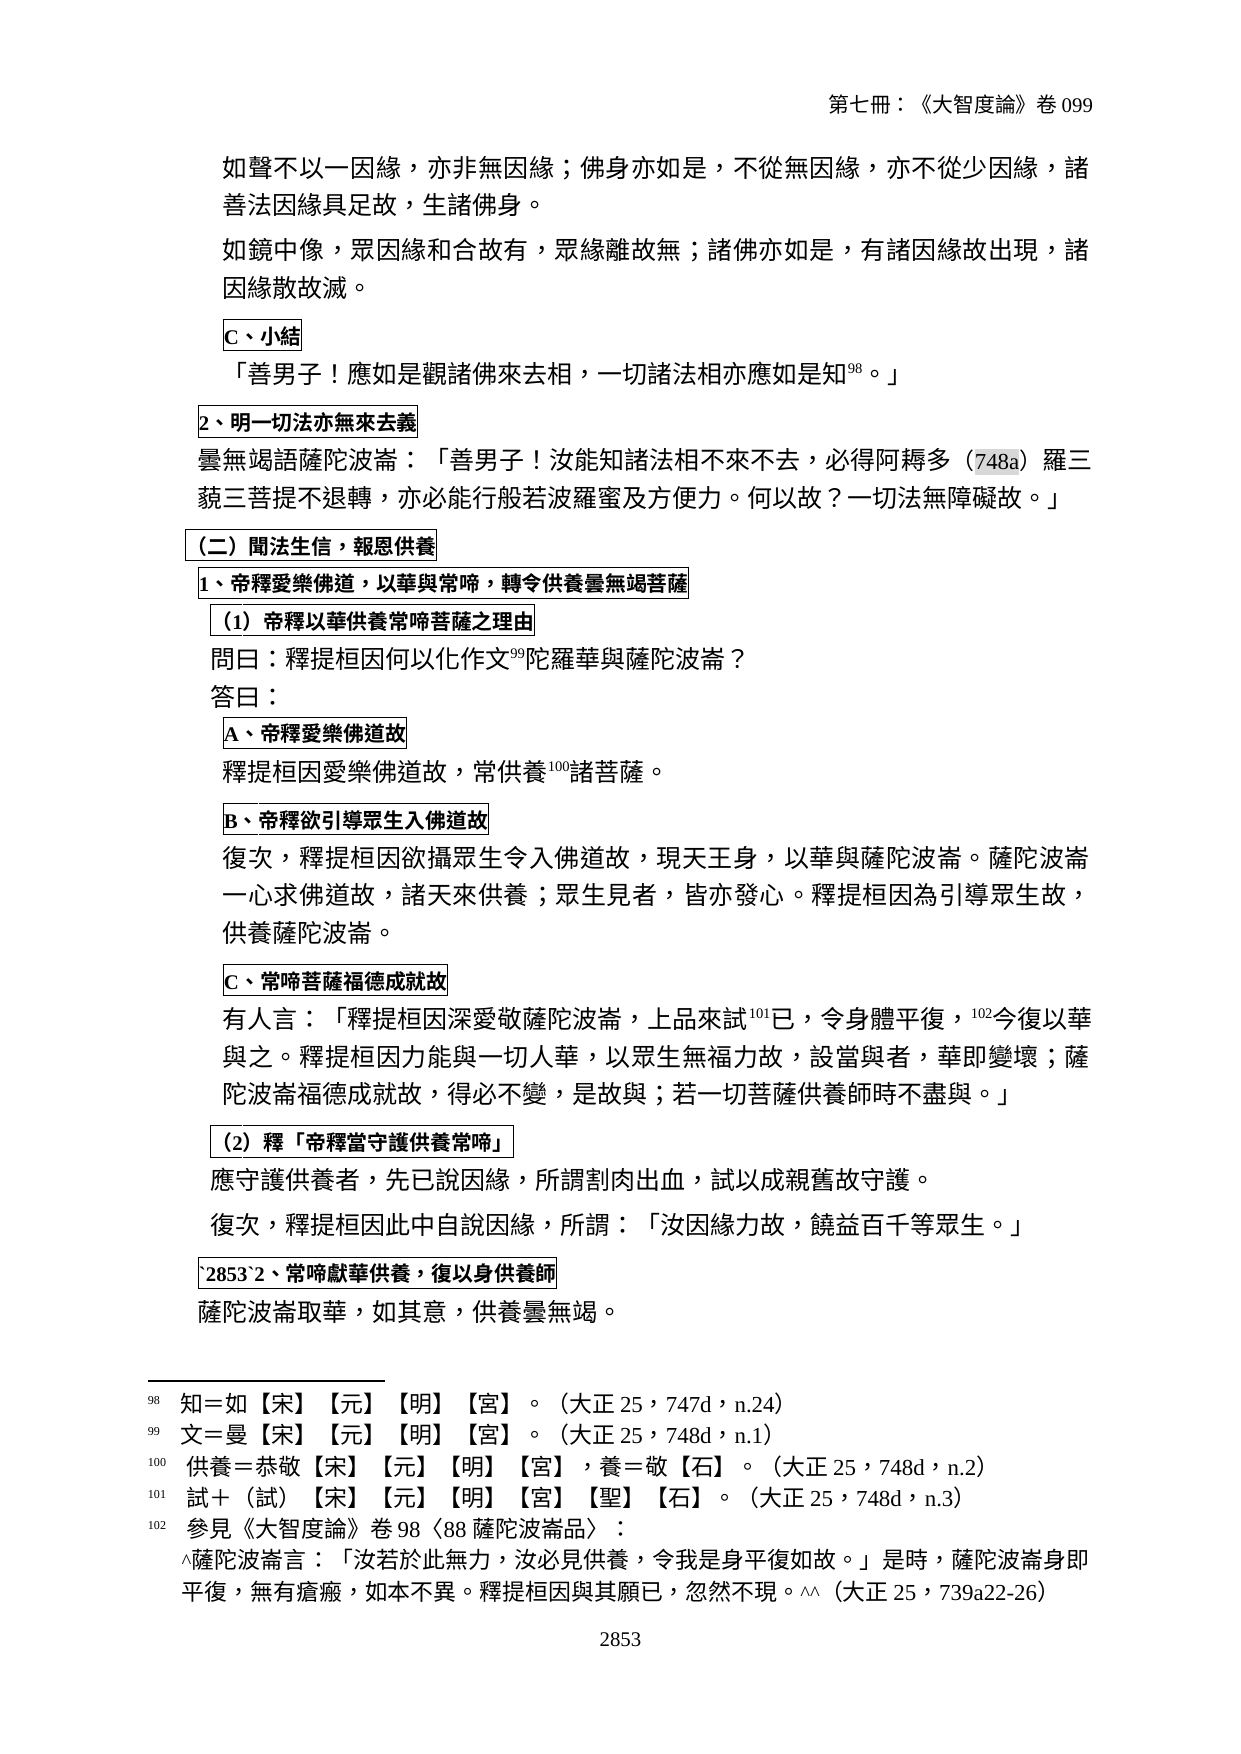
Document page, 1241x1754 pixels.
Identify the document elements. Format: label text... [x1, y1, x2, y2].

text 如聲不以一因緣，亦非無因緣；佛身亦如是，不從無因緣，亦不從少因緣，諸善法因緣具足故，生諸佛身。 [223, 148, 1092, 223]
text B、帝釋欲引導眾生入佛道故 [223, 800, 1092, 838]
text 復次，釋提桓因欲攝眾生令入佛道故，現天王身，以華與薩陀波崙。薩陀波崙一心求佛道故，諸天來供養；眾生見者，皆亦發心。釋提桓因為引導眾生故，供養薩陀波崙。 [223, 838, 1092, 950]
text 薩陀波崙取華，如其意，供養曇無竭。 [198, 1291, 1092, 1329]
text 有人言：「釋提桓因深愛敬薩陀波崙，上品來試已，令身體平復，今復以華與之。釋提桓因力能與一切人華，以眾生無福力故，設當與者，華即變壞；薩陀波崙福德成就故，得必不變，是故與；若一切菩薩供養師時不盡與。」 [223, 999, 1092, 1111]
text （1）帝釋以華供養常啼菩薩之理由 [210, 601, 1092, 639]
text `2853`2、常啼獻華供養，復以身供養師 [198, 1254, 1092, 1291]
text （2）釋「帝釋當守護供養常啼」 [210, 1123, 1092, 1160]
text 釋提桓因愛樂佛道故，常供養諸菩薩。 [223, 751, 1092, 789]
text 問曰：釋提桓因何以化作文陀羅華與薩陀波崙？ [210, 639, 1092, 676]
text 2、明一切法亦無來去義 [198, 403, 1092, 440]
text 曇無竭語薩陀波崙：「善男子！汝能知諸法相不來不去，必得阿耨多（）羅三藐三菩提不退轉，亦必能行般若波羅蜜及方便力。何以故？一切法無障礙故。」 [198, 440, 1092, 515]
text 應守護供養者，先已說因緣，所謂割肉出血，試以成親舊故守護。 [210, 1160, 1092, 1198]
text 如鏡中像，眾因緣和合故有，眾緣離故無；諸佛亦如是，有諸因緣故出現，諸因緣散故滅。 [223, 230, 1092, 305]
text C、常啼菩薩福德成就故 [223, 961, 1092, 999]
text 復次，釋提桓因此中自說因緣，所謂：「汝因緣力故，饒益百千等眾生。」 [210, 1205, 1092, 1243]
text C、小結 [223, 316, 1092, 354]
text 1、帝釋愛樂佛道，以華與常啼，轉令供養曇無竭菩薩 [198, 564, 1092, 601]
text A、帝釋愛樂佛道故 [223, 714, 1092, 751]
text （二）聞法生信，報恩供養 [185, 526, 1092, 564]
text 「善男子！應如是觀諸佛來去相，一切諸法相亦應如是知。」 [223, 354, 1092, 391]
text 答曰： [210, 676, 1092, 714]
